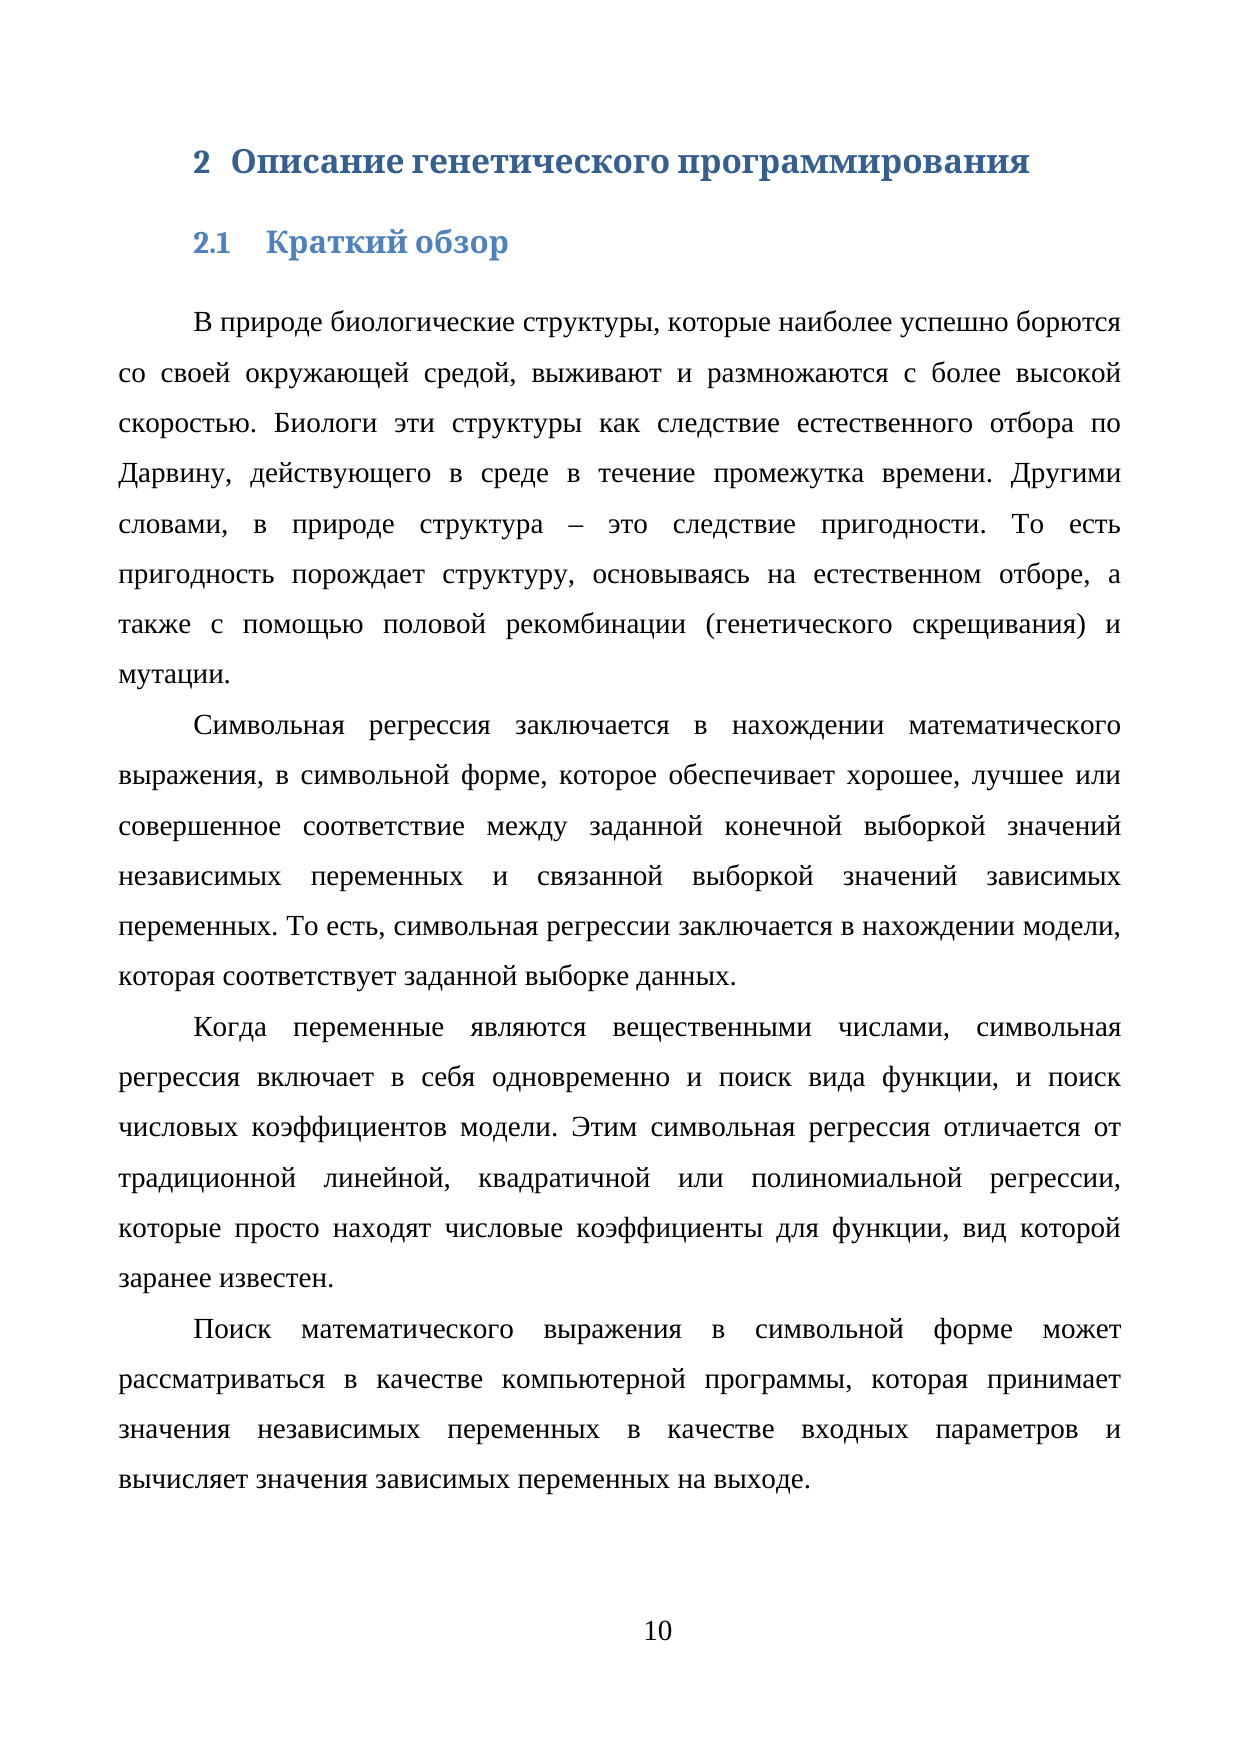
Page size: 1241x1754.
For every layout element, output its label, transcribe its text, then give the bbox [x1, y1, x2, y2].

subtitle Краткий обзор [193, 226, 1122, 262]
text Символьная регрессия заключается в нахождении математического выражения, в символьной форме, которое обеспечивает хорошее, лучшее или совершенное соответствие между заданной конечной выборкой значений независимых переменных и связанной выборкой значений зависимых переменных. То есть, символьная регрессии заключается в нахождении модели, которая соответствует заданной выборке данных. [118, 707, 1122, 992]
text В природе биологические структуры, которые наиболее успешно борются со своей окружающей средой, выживают и размножаются с более высокой скоростью. Биологи эти структуры как следствие естественного отбора по Дарвину, действующего в среде в течение промежутка времени. Другими словами, в природе структура – это следствие пригодности. То есть пригодность порождает структуру, основываясь на естественном отборе, а также с помощью половой рекомбинации (генетического скрещивания) и мутации. [118, 304, 1122, 690]
text Поиск математического выражения в символьной форме может рассматриваться в качестве компьютерной программы, которая принимает значения независимых переменных в качестве входных параметров и вычисляет значения зависимых переменных на выходе. [118, 1311, 1122, 1495]
subtitle Описание генетического программирования [193, 143, 1122, 181]
text Когда переменные являются вещественными числами, символьная регрессия включает в себя одновременно и поиск вида функции, и поиск числовых коэффициентов модели. Этим символьная регрессия отличается от традиционной линейной, квадратичной или полиномиальной регрессии, которые просто находят числовые коэффициенты для функции, вид которой заранее известен. [118, 1009, 1122, 1294]
